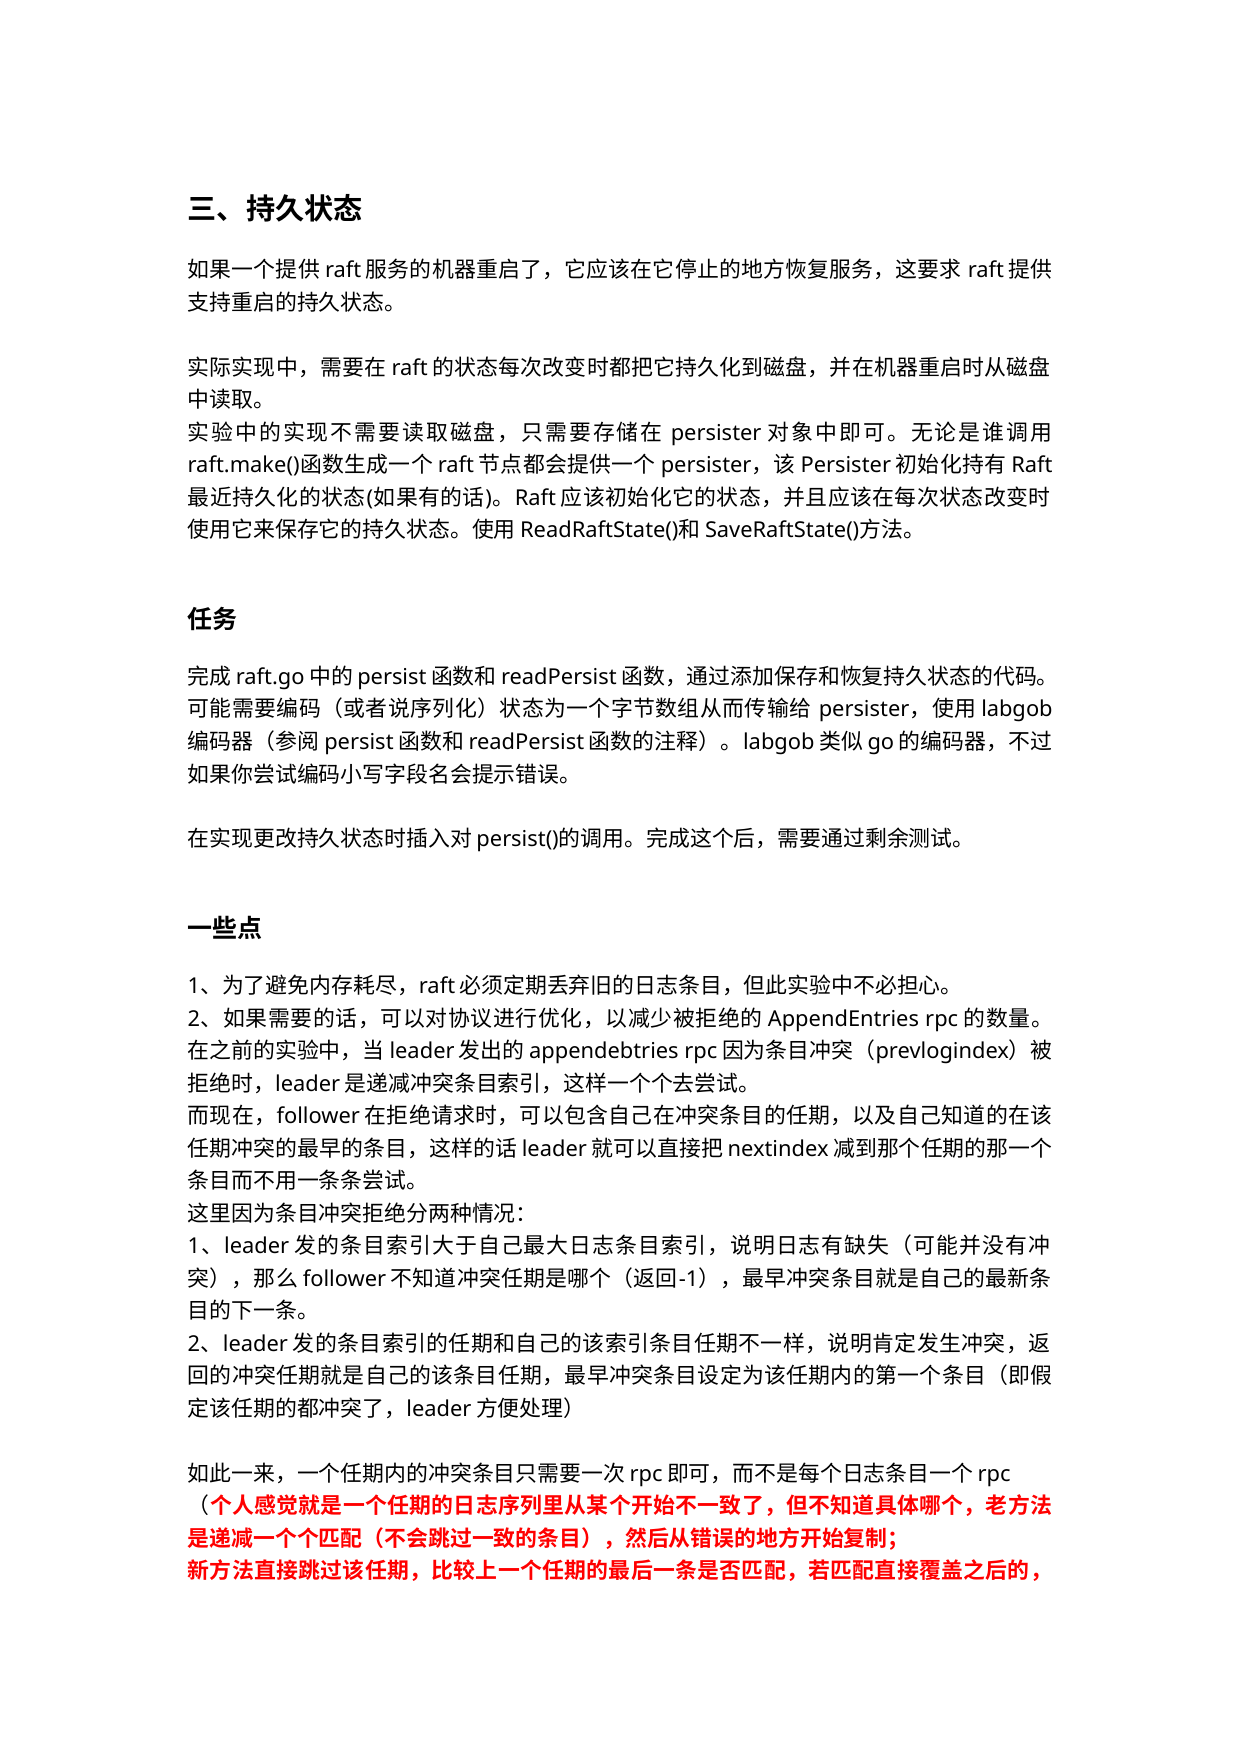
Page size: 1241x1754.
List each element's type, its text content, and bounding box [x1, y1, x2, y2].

subtitle 三、持久状态 [187, 174, 1053, 239]
text 可能需要编码（或者说序列化）状态为一个字节数组从而传输给persister，使用labgob编码器（参阅persist函数和readPersist函数的注释）。labgob类似go的编码器，不过如果你尝试编码小写字段名会提示错误。 [187, 691, 1053, 789]
text （个人感觉就是一个任期的日志序列里从某个开始不一致了，但不知道具体哪个，老方法是递减一个个匹配（不会跳过一致的条目），然后从错误的地方开始复制； [187, 1488, 1053, 1553]
text 如此一来，一个任期内的冲突条目只需要一次rpc即可，而不是每个日志条目一个rpc [187, 1455, 1053, 1488]
text 在实现更改持久状态时插入对persist()的调用。完成这个后，需要通过剩余测试。 [187, 821, 1053, 854]
text 1、为了避免内存耗尽，raft必须定期丢弃旧的日志条目，但此实验中不必担心。 [187, 968, 1053, 1000]
text 而现在，follower在拒绝请求时，可以包含自己在冲突条目的任期，以及自己知道的在该任期冲突的最早的条目，这样的话leader就可以直接把nextindex减到那个任期的那一个条目而不用一条条尝试。 [187, 1098, 1053, 1195]
text 2、如果需要的话，可以对协议进行优化，以减少被拒绝的AppendEntries rpc的数量。在之前的实验中，当leader发出的appendebtries rpc因为条目冲突（prevlogindex）被拒绝时，leader是递减冲突条目索引，这样一个个去尝试。 [187, 1000, 1053, 1098]
subtitle 任务 [187, 585, 1053, 650]
text 实际实现中，需要在raft的状态每次改变时都把它持久化到磁盘，并在机器重启时从磁盘中读取。 [187, 349, 1053, 414]
text 1、leader发的条目索引大于自己最大日志条目索引，说明日志有缺失（可能并没有冲突），那么follower不知道冲突任期是哪个（返回-1），最早冲突条目就是自己的最新条目的下一条。 [187, 1228, 1053, 1325]
text 如果一个提供raft服务的机器重启了，它应该在它停止的地方恢复服务，这要求raft提供支持重启的持久状态。 [187, 252, 1053, 317]
text 完成raft.go中的persist函数和readPersist函数，通过添加保存和恢复持久状态的代码。 [187, 659, 1053, 691]
subtitle 一些点 [187, 894, 1053, 959]
text 这里因为条目冲突拒绝分两种情况： [187, 1195, 1053, 1228]
text 实验中的实现不需要读取磁盘，只需要存储在persister对象中即可。无论是谁调用raft.make()函数生成一个raft节点都会提供一个persister，该Persister初始化持有Raft最近持久化的状态(如果有的话)。Raft应该初始化它的状态，并且应该在每次状态改变时使用它来保存它的持久状态。使用ReadRaftState()和SaveRaftState()方法。 [187, 414, 1053, 544]
text 2、leader发的条目索引的任期和自己的该索引条目任期不一样，说明肯定发生冲突，返回的冲突任期就是自己的该条目任期，最早冲突条目设定为该任期内的第一个条目（即假定该任期的都冲突了，leader方便处理） [187, 1325, 1053, 1423]
